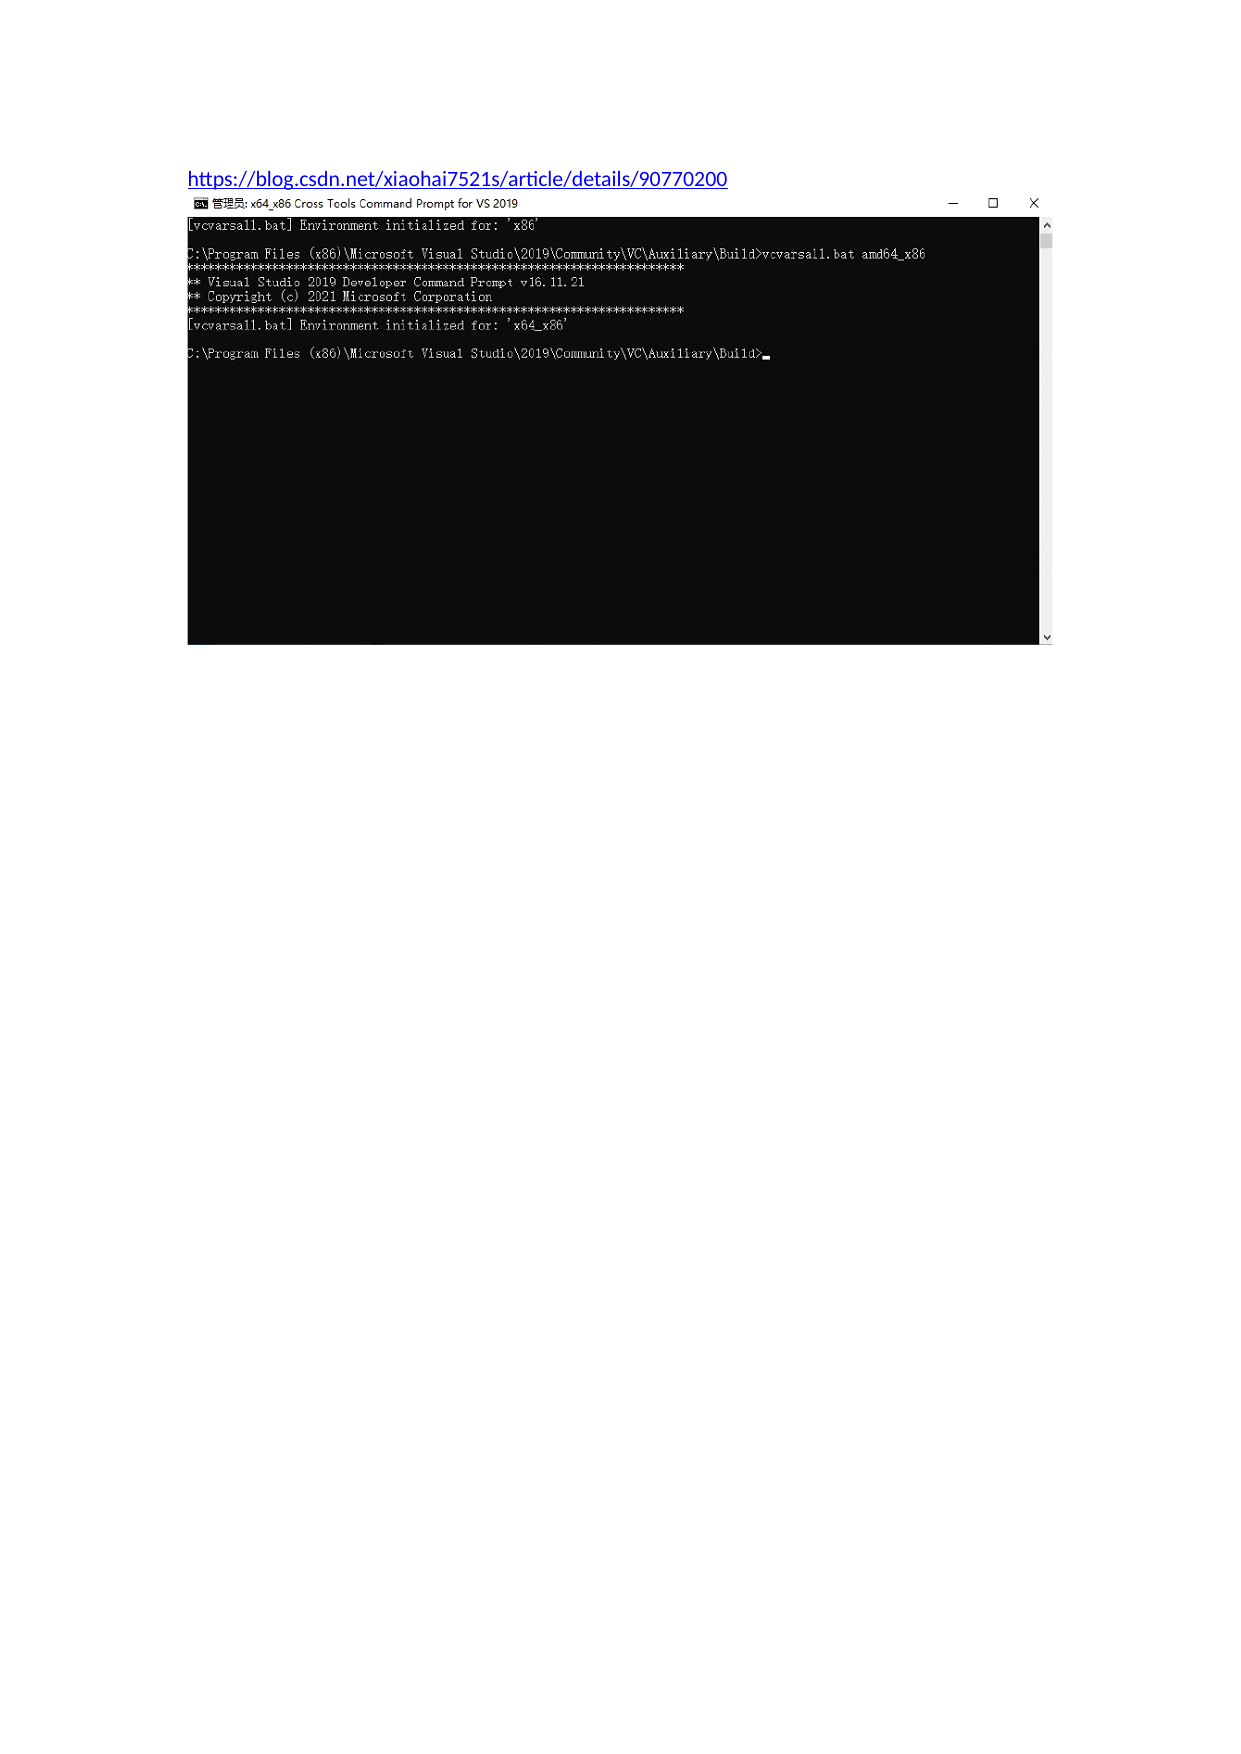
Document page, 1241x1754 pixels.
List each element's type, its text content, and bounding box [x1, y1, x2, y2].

list https://blog.csdn.net/xiaohai7521s/article/details/90770200 [187, 162, 1053, 194]
picture [187, 194, 1053, 645]
